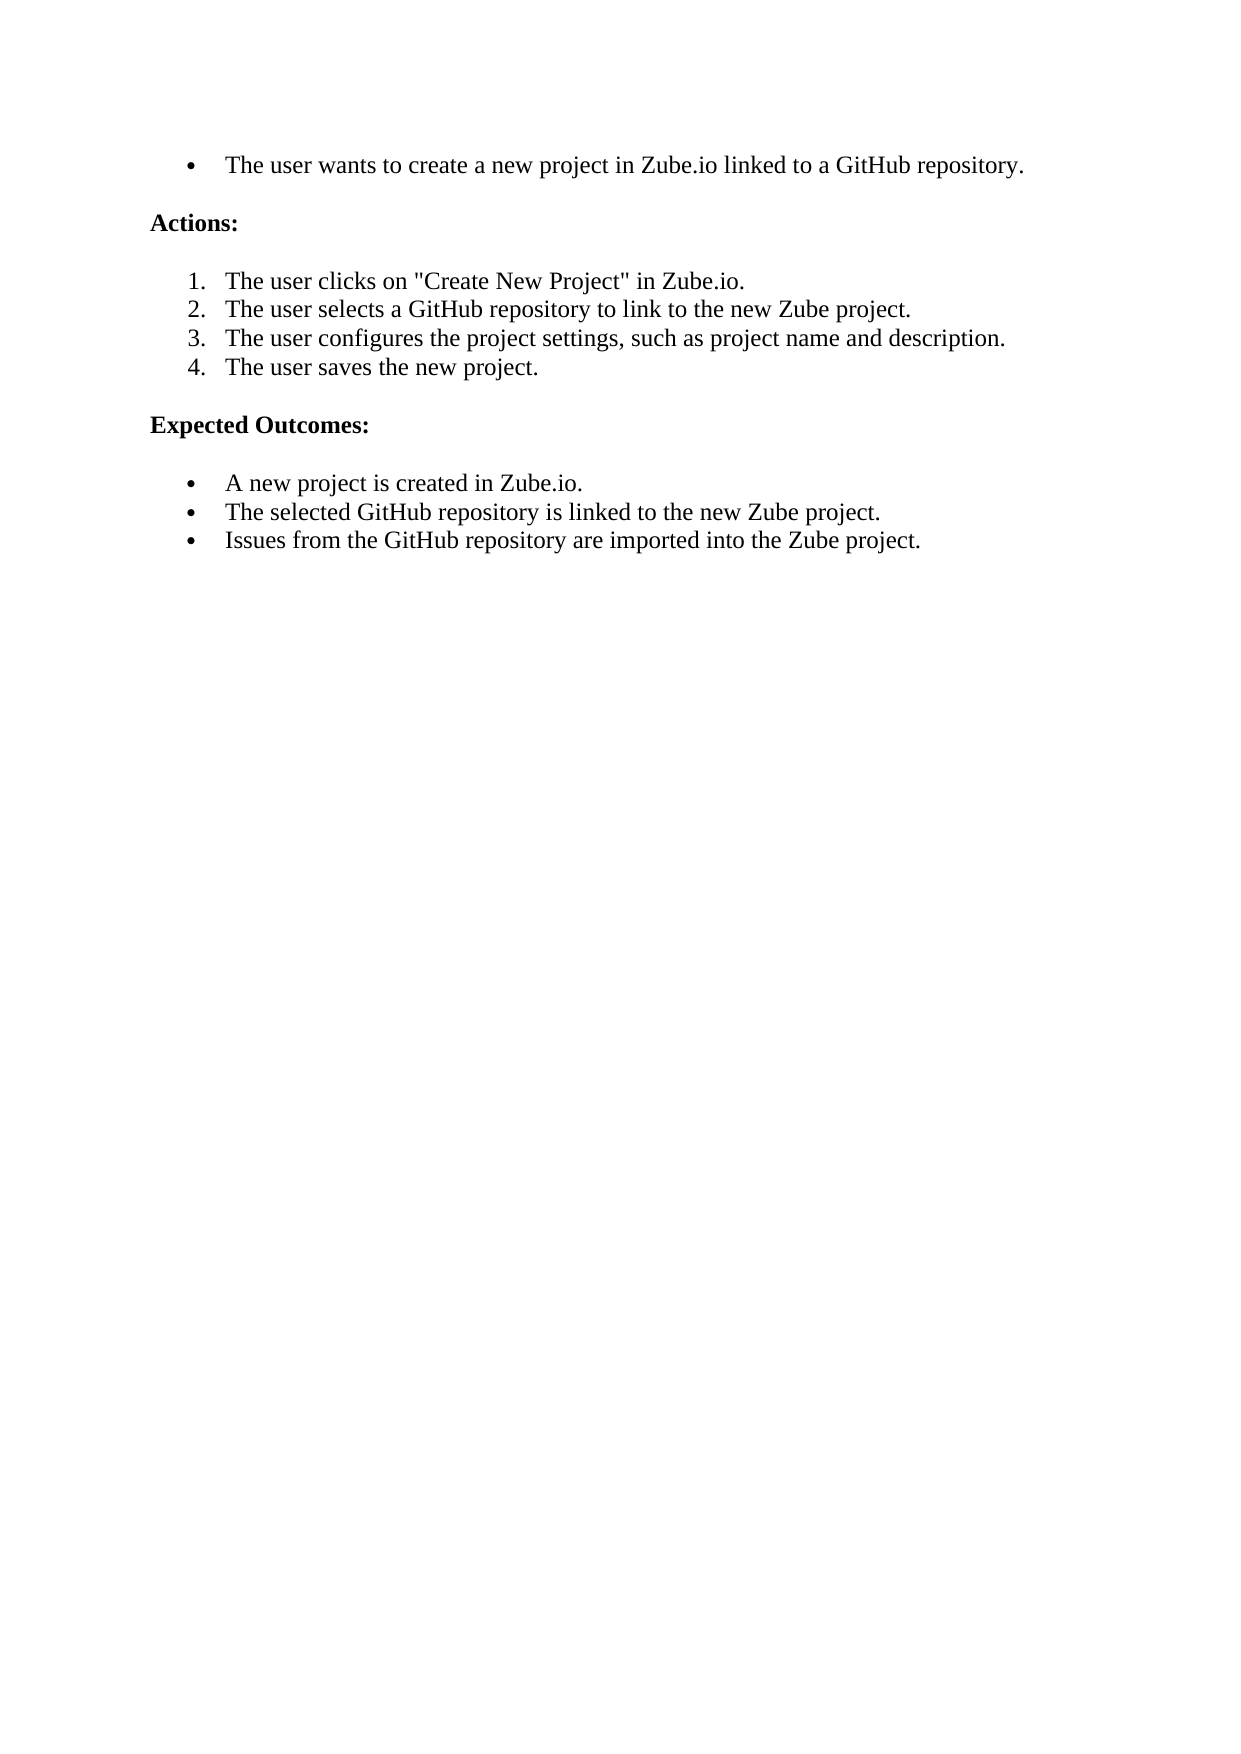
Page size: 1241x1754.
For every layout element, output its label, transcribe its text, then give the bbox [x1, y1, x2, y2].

list Issues from the GitHub repository are imported into the Zube project. [187, 525, 1090, 554]
list The user saves the new project. [187, 352, 1090, 381]
list The user clicks on "Create New Project" in Zube.io. [187, 266, 1090, 294]
text Actions: [150, 208, 1090, 237]
list The user wants to create a new project in Zube.io linked to a GitHub repository. [187, 150, 1090, 179]
list The user configures the project settings, such as project name and description. [187, 323, 1090, 352]
list The selected GitHub repository is linked to the new Zube project. [187, 497, 1090, 525]
list The user selects a GitHub repository to link to the new Zube project. [187, 294, 1090, 323]
list A new project is created in Zube.io. [187, 468, 1090, 497]
text Expected Outcomes: [150, 410, 1090, 439]
